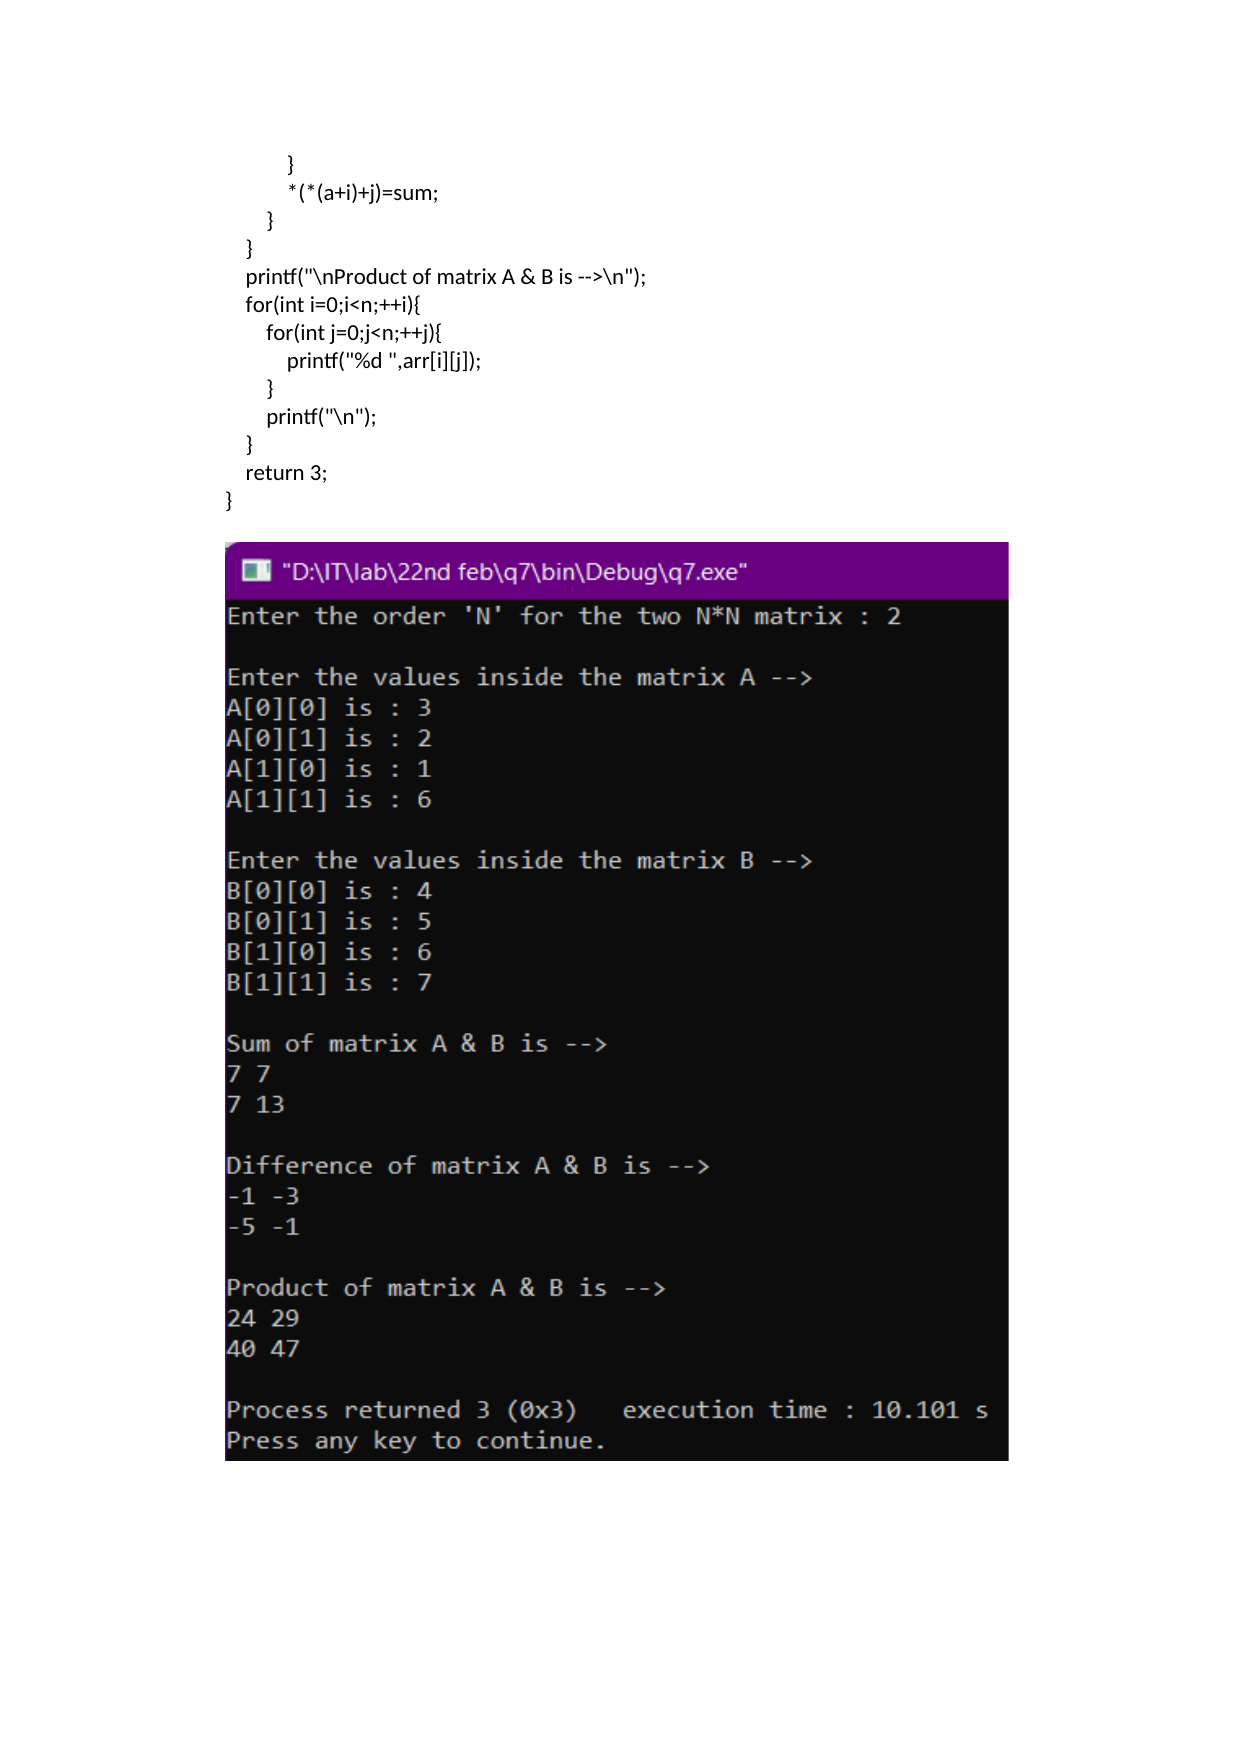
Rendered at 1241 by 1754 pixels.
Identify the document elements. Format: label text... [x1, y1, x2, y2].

text printf("\nProduct of matrix A & B is -->\n"); [225, 262, 1090, 290]
text } [225, 486, 1090, 514]
text return 3; [225, 458, 1090, 486]
text for(int j=0;j<n;++j){ [225, 318, 1090, 346]
text } [225, 234, 1090, 262]
text *(*(a+i)+j)=sum; [225, 178, 1090, 206]
text for(int i=0;i<n;++i){ [225, 290, 1090, 318]
text } [225, 374, 1090, 402]
text printf("\n"); [225, 402, 1090, 430]
picture [225, 542, 1009, 1461]
text } [225, 206, 1090, 234]
text printf("%d ",arr[i][j]); [225, 346, 1090, 374]
text } [225, 430, 1090, 458]
text } [225, 150, 1090, 178]
